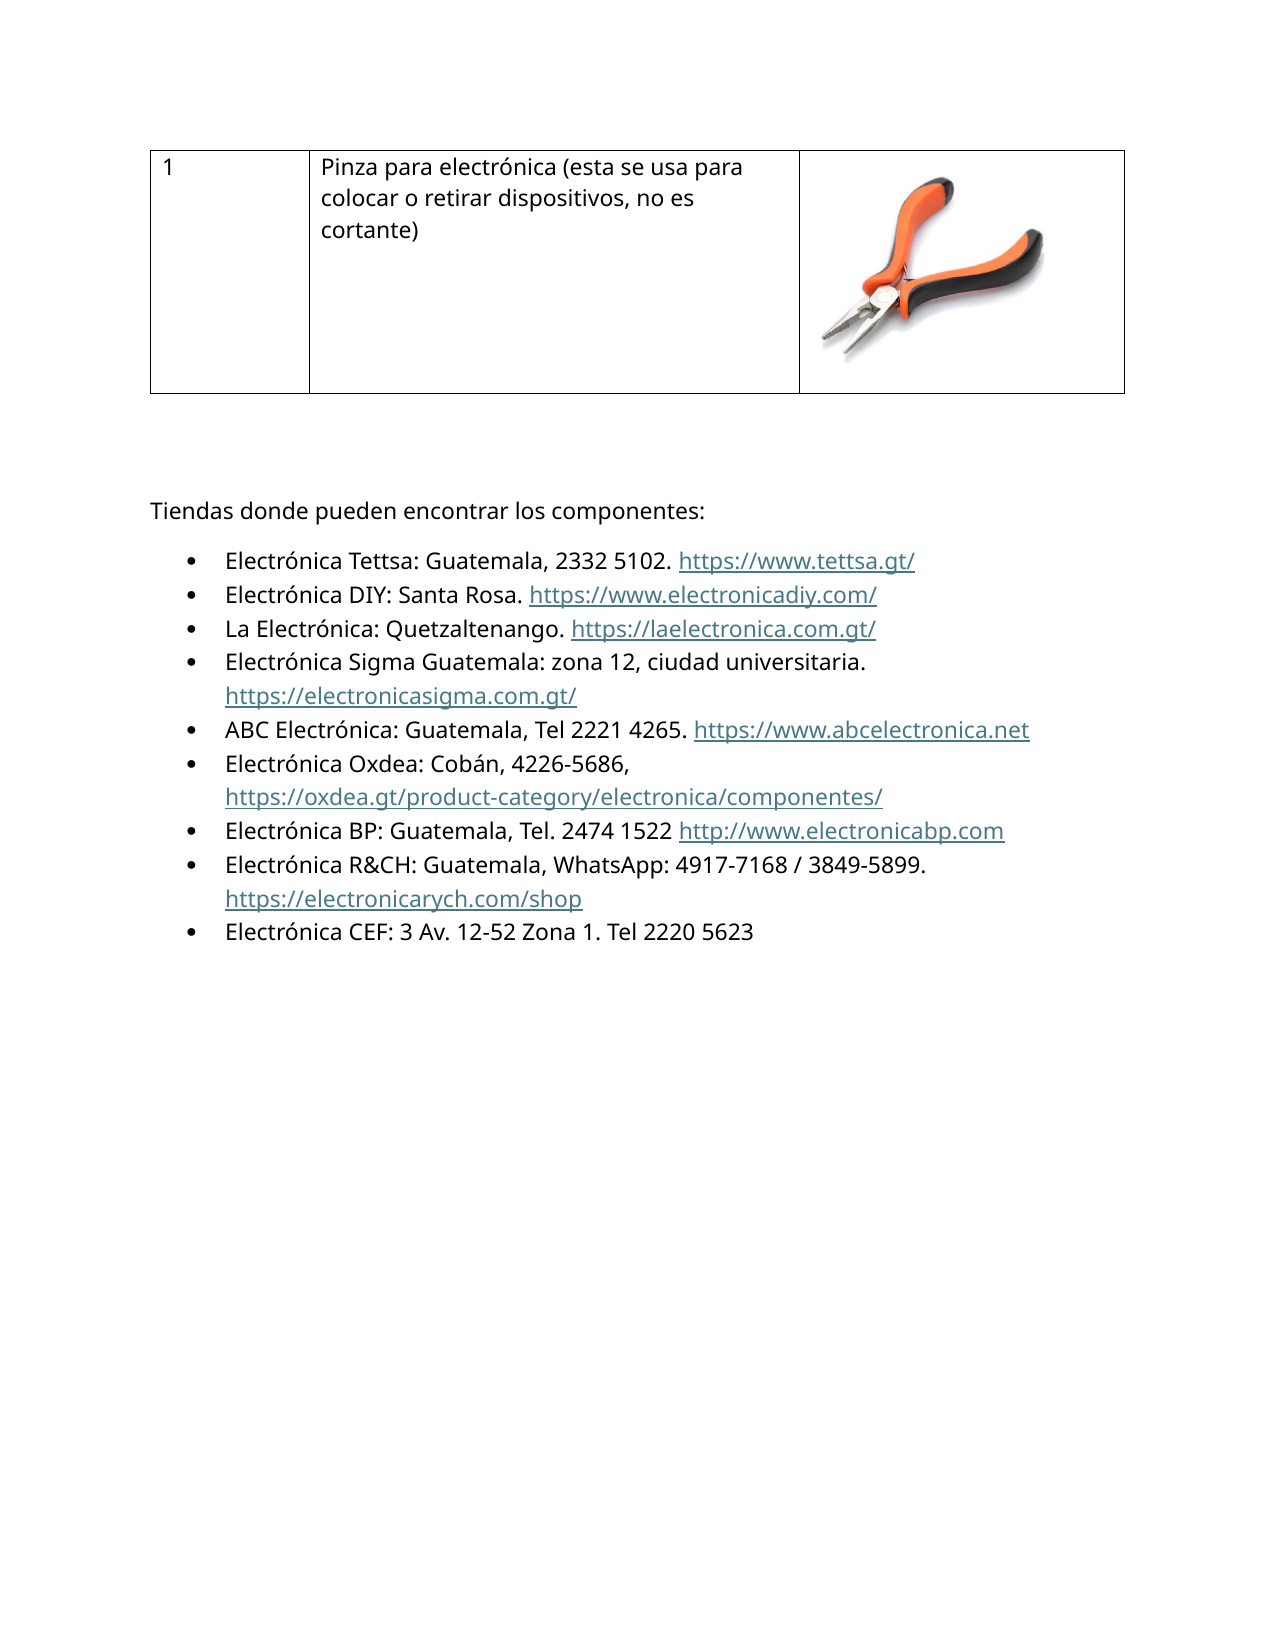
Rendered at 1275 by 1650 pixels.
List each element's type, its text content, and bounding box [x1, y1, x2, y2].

table_cell [800, 151, 811, 393]
list Electrónica Oxdea: Cobán, 4226-5686, https://oxdea.gt/product-category/electronica/componentes/ [187, 747, 1125, 812]
list Electrónica BP: Guatemala, Tel. 2474 1522 http://www.electronicabp.com [187, 815, 1125, 846]
list Electrónica CEF: 3 Av. 12-52 Zona 1. Tel 2220 5623 [187, 916, 1125, 947]
table_cell Pinza para electrónica (esta se usa para colocar o retirar dispositivos, no es cortante) [310, 151, 799, 393]
table_cell [1053, 151, 1124, 393]
list ABC Electrónica: Guatemala, Tel 2221 4265. https://www.abcelectronica.net [187, 714, 1125, 745]
list La Electrónica: Quetzaltenango. https://laelectronica.com.gt/ [187, 612, 1125, 644]
list Electrónica Tettsa: Guatemala, 2332 5102. https://www.tettsa.gt/ [187, 545, 1125, 576]
text Tiendas donde pueden encontrar los componentes: [150, 494, 1125, 526]
list Electrónica Sigma Guatemala: zona 12, ciudad universitaria. https://electronicasigma.com.gt/ [187, 646, 1125, 711]
list Electrónica R&CH: Guatemala, WhatsApp: 4917-7168 / 3849-5899. https://electronicarych.com/shop [187, 849, 1125, 914]
picture [811, 151, 1053, 393]
table_cell 1 [151, 151, 309, 393]
list Electrónica DIY: Santa Rosa. https://www.electronicadiy.com/ [187, 579, 1125, 610]
